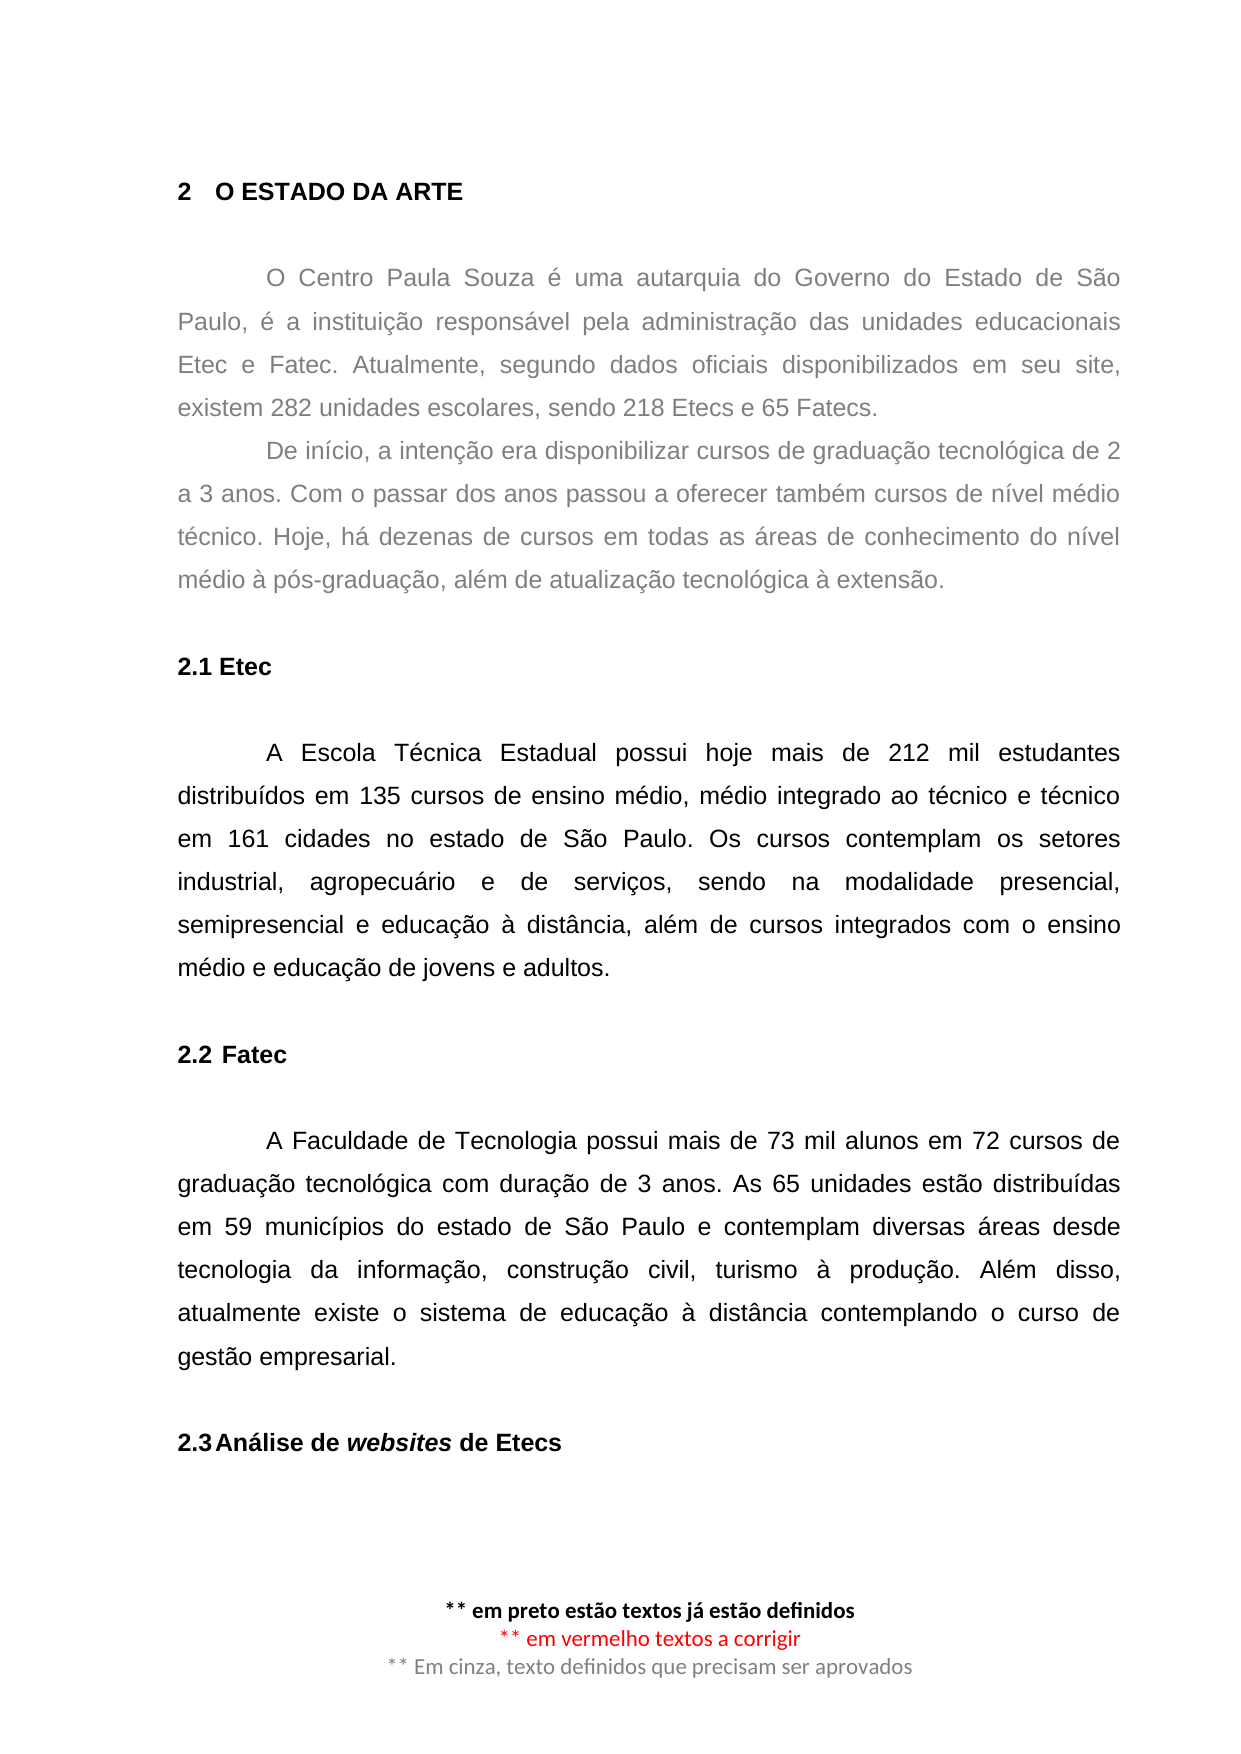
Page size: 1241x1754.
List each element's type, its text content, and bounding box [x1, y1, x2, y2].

list O ESTADO DA ARTE [177, 177, 1122, 206]
list Análise de websites de Etecs [177, 1428, 1122, 1457]
list Fatec [177, 1040, 1122, 1068]
text A Escola Técnica Estadual possui hoje mais de 212 mil estudantes distribuídos em 135 cursos de ensino médio, médio integrado ao técnico e técnico em 161 cidades no estado de São Paulo. Os cursos contemplam os setores industrial, agropecuário e de serviços, sendo na modalidade presencial, semipresencial e educação à distância, além de cursos integrados com o ensino médio e educação de jovens e adultos. [177, 738, 1122, 982]
text De início, a intenção era disponibilizar cursos de graduação tecnológica de 2 a 3 anos. Com o passar dos anos passou a oferecer também cursos de nível médio técnico. Hoje, há dezenas de cursos em todas as áreas de conhecimento do nível médio à pós-graduação, além de atualização tecnológica à extensão. [177, 436, 1122, 594]
text O Centro Paula Souza é uma autarquia do Governo do Estado de São Paulo, é a instituição responsável pela administração das unidades educacionais Etec e Fatec. Atualmente, segundo dados oficiais disponibilizados em seu site, existem 282 unidades escolares, sendo 218 Etecs e 65 Fatecs. [177, 263, 1122, 422]
text 2.1 Etec [177, 652, 1122, 680]
